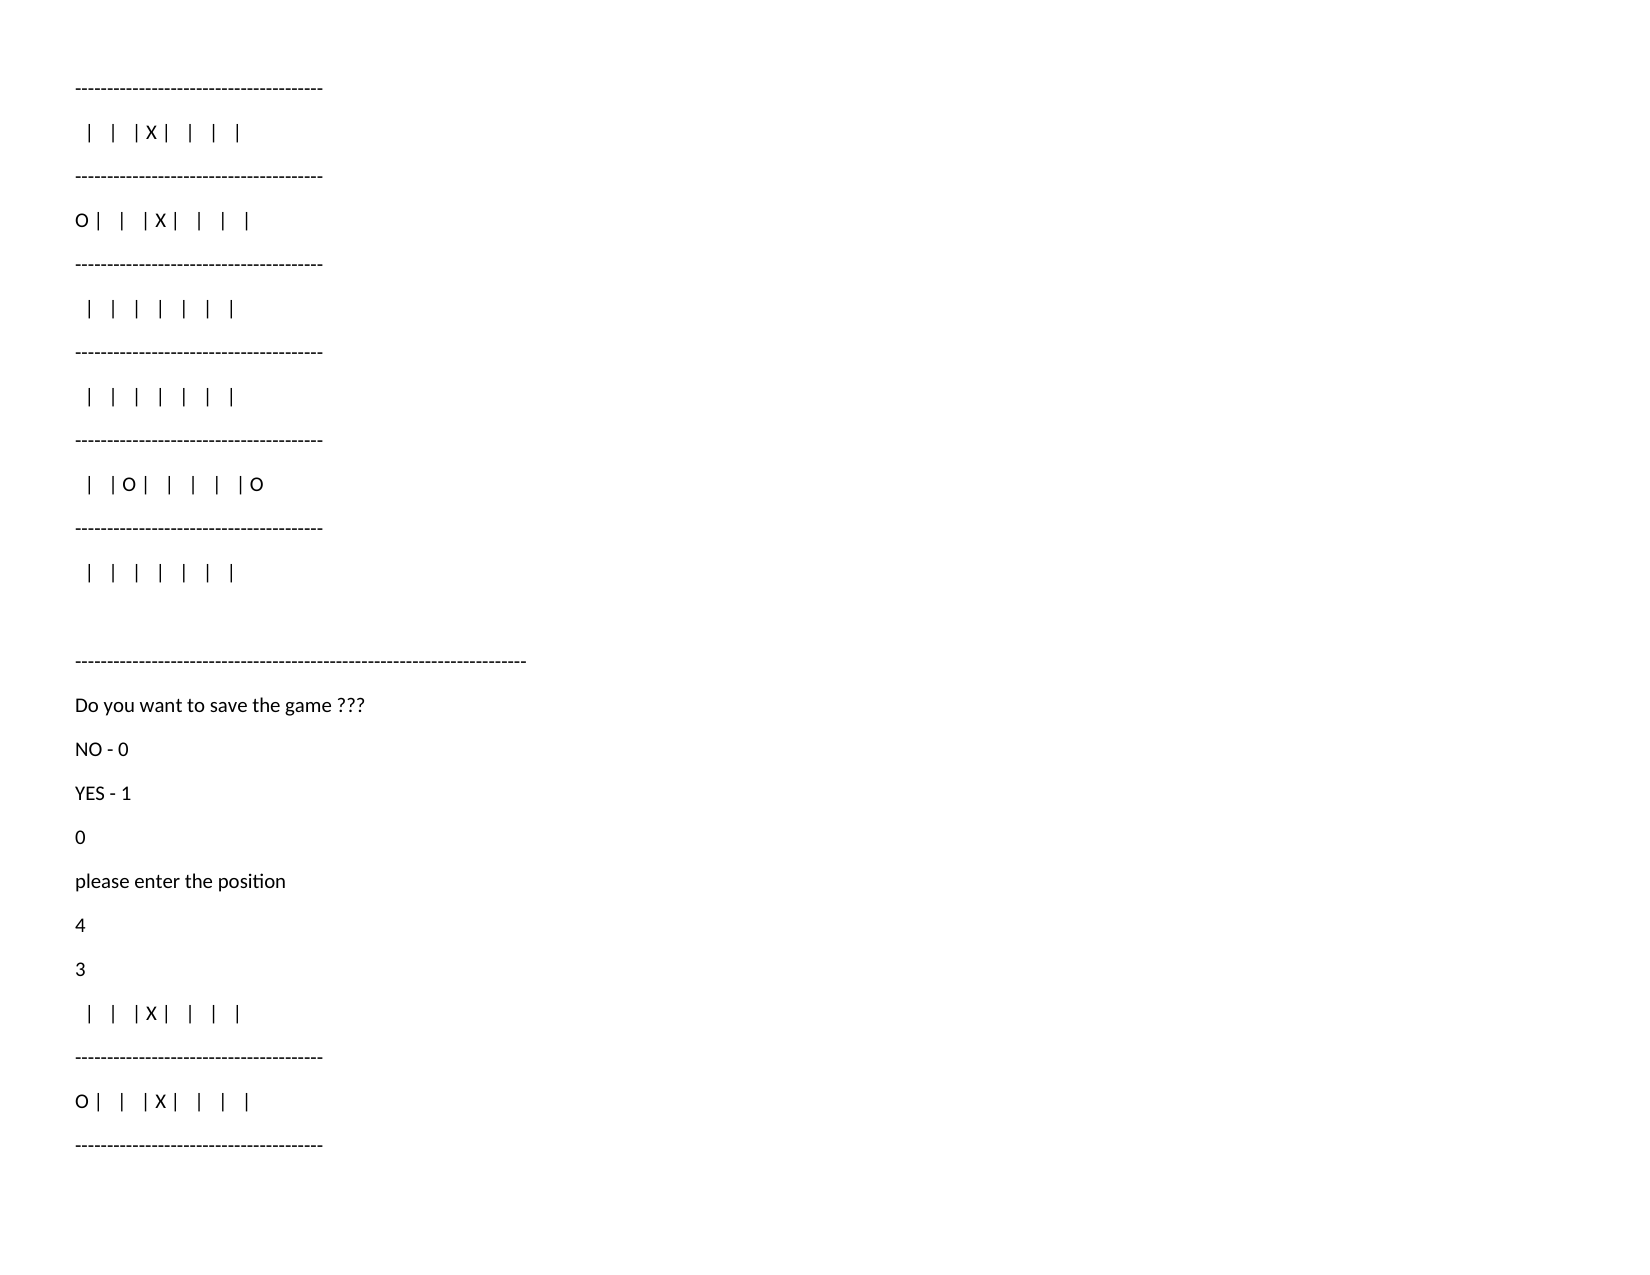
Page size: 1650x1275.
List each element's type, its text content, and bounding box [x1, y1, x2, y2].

text --------------------------------------- [75, 75, 1575, 100]
text | | | X | | | | [75, 119, 1575, 144]
text NO - 0 [75, 736, 1575, 761]
text --------------------------------------- [75, 163, 1575, 188]
text --------------------------------------- [75, 1044, 1575, 1070]
text YES - 1 [75, 780, 1575, 805]
text | | | | | | | [75, 560, 1575, 585]
text --------------------------------------- [75, 516, 1575, 541]
text | | O | | | | | O [75, 472, 1575, 497]
text | | | | | | | [75, 383, 1575, 409]
text --------------------------------------- [75, 339, 1575, 365]
text O | | | X | | | | [75, 1088, 1575, 1114]
text --------------------------------------- [75, 251, 1575, 277]
text Do you want to save the game ??? [75, 692, 1575, 717]
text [75, 1132, 1575, 1158]
text O | | | X | | | | [75, 207, 1575, 233]
text | | | X | | | | [75, 1000, 1575, 1026]
text | | | | | | | [75, 295, 1575, 321]
text 3 [75, 956, 1575, 982]
text please enter the position [75, 868, 1575, 893]
text 4 [75, 912, 1575, 938]
text --------------------------------------- [75, 427, 1575, 453]
text ----------------------------------------------------------------------- [75, 648, 1575, 673]
text 0 [75, 824, 1575, 849]
